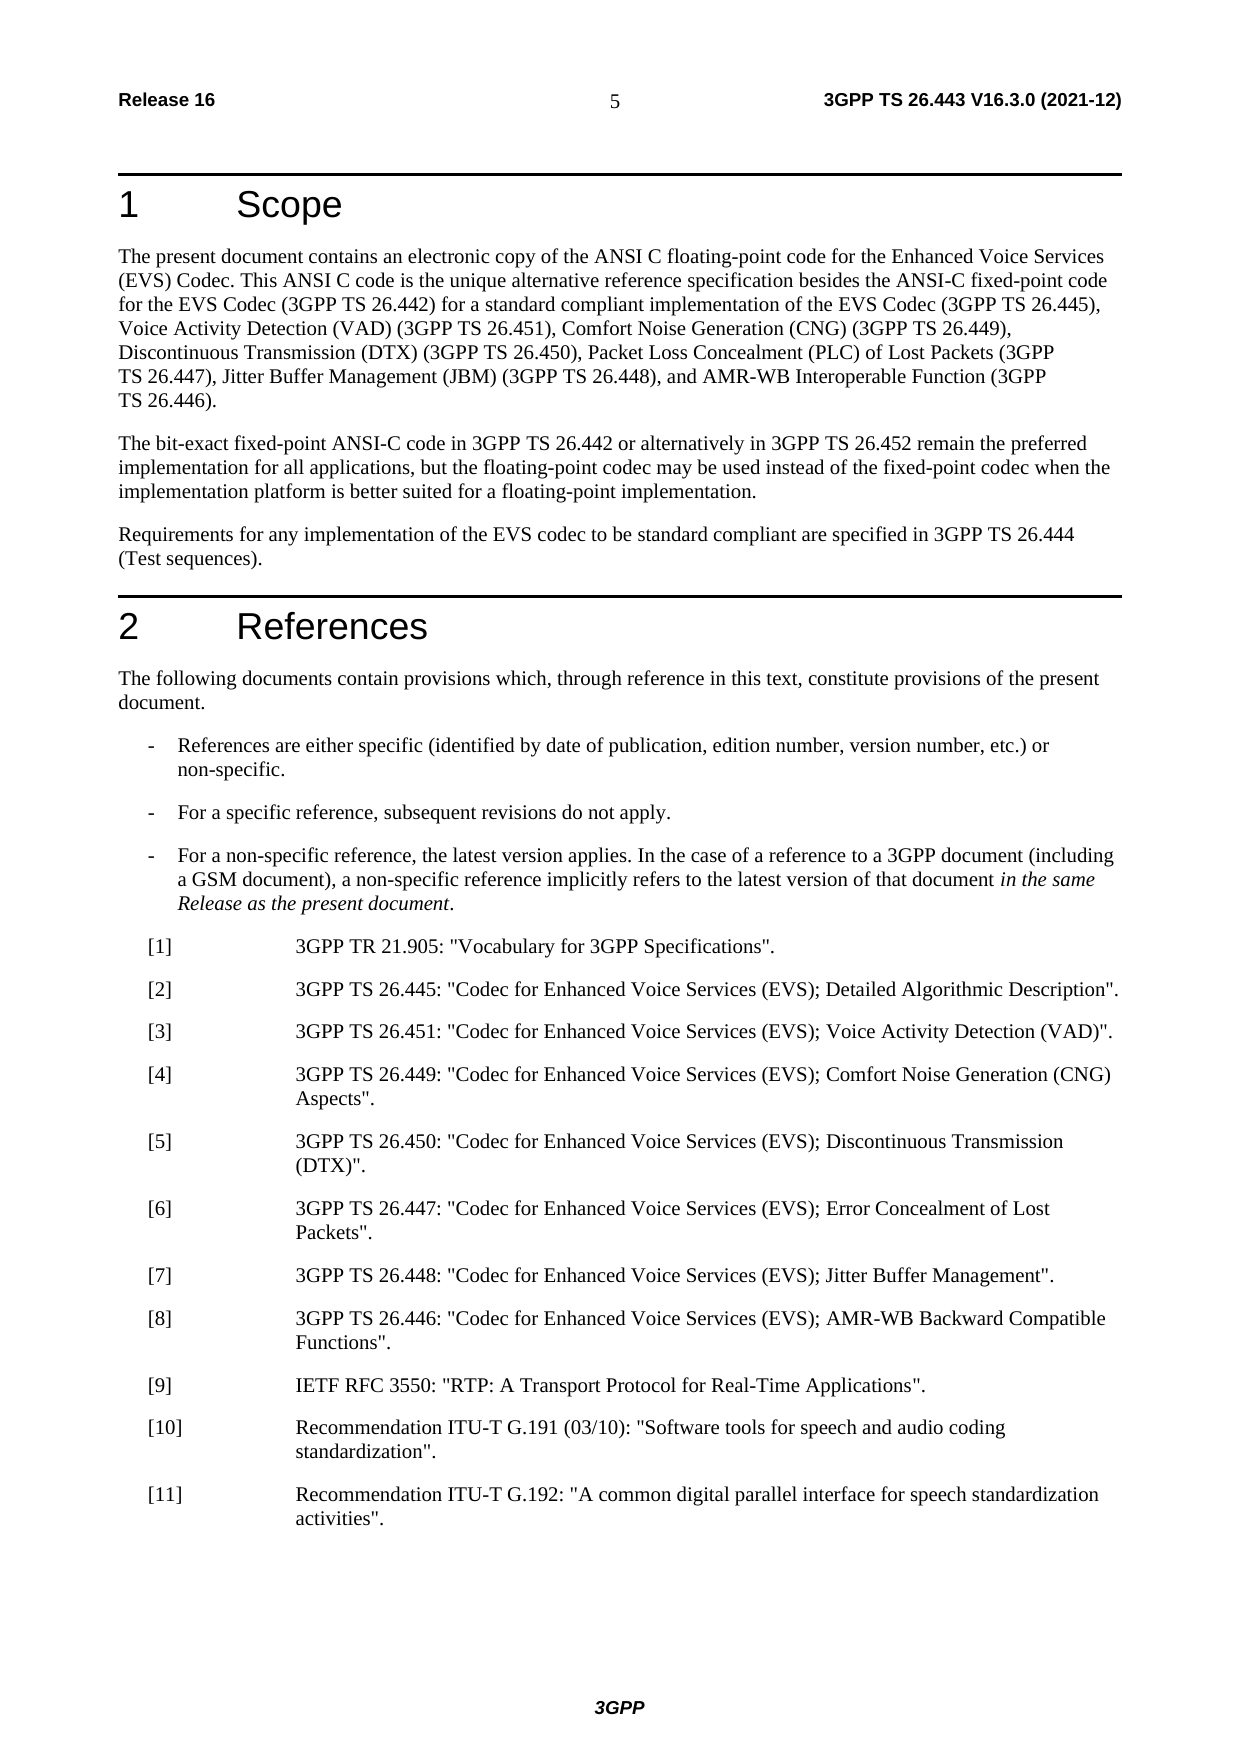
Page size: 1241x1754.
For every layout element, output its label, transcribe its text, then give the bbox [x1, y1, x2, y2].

subtitle 1 Scope [118, 176, 1122, 225]
text - For a non-specific reference, the latest version applies. In the case of a reference to a 3GPP document (including a GSM document), a non-specific reference implicitly refers to the latest version of that document in the same Release as the present document. [148, 843, 1122, 915]
text [5] 3GPP TS 26.450: "Codec for Enhanced Voice Services (EVS); Discontinuous Transmission (DTX)". [148, 1129, 1122, 1177]
text [7] 3GPP TS 26.448: "Codec for Enhanced Voice Services (EVS); Jitter Buffer Management". [148, 1263, 1122, 1287]
text Requirements for any implementation of the EVS codec to be standard compliant are specified in 3GPP TS 26.444 (Test sequences). [118, 522, 1122, 570]
text The present document contains an electronic copy of the ANSI C floating-point code for the Enhanced Voice Services (EVS) Codec. This ANSI C code is the unique alternative reference specification besides the ANSI-C fixed-point code for the EVS Codec (3GPP TS 26.442) for a standard compliant implementation of the EVS Codec (3GPP TS 26.445), Voice Activity Detection (VAD) (3GPP TS 26.451), Comfort Noise Generation (CNG) (3GPP TS 26.449), Discontinuous Transmission (DTX) (3GPP TS 26.450), Packet Loss Concealment (PLC) of Lost Packets (3GPP TS 26.447), Jitter Buffer Management (JBM) (3GPP TS 26.448), and AMR-WB Interoperable Function (3GPP TS 26.446). [118, 244, 1122, 412]
text [4] 3GPP TS 26.449: "Codec for Enhanced Voice Services (EVS); Comfort Noise Generation (CNG) Aspects". [148, 1062, 1122, 1110]
text [9] IETF RFC 3550: "RTP: A Transport Protocol for Real-Time Applications". [148, 1372, 1122, 1397]
text - References are either specific (identified by date of publication, edition number, version number, etc.) or non-specific. [148, 733, 1122, 781]
text The bit-exact fixed-point ANSI-C code in 3GPP TS 26.442 or alternatively in 3GPP TS 26.452 remain the preferred implementation for all applications, but the floating-point codec may be used instead of the fixed-point codec when the implementation platform is better suited for a floating-point implementation. [118, 431, 1122, 503]
text The following documents contain provisions which, through reference in this text, constitute provisions of the present document. [118, 666, 1122, 714]
text [6] 3GPP TS 26.447: "Codec for Enhanced Voice Services (EVS); Error Concealment of Lost Packets". [148, 1196, 1122, 1244]
text [8] 3GPP TS 26.446: "Codec for Enhanced Voice Services (EVS); AMR-WB Backward Compatible Functions". [148, 1306, 1122, 1354]
text [11] Recommendation ITU-T G.192: "A common digital parallel interface for speech standardization activities". [148, 1482, 1122, 1530]
text [1] 3GPP TR 21.905: "Vocabulary for 3GPP Specifications". [148, 934, 1122, 958]
text [3] 3GPP TS 26.451: "Codec for Enhanced Voice Services (EVS); Voice Activity Detection (VAD)". [148, 1019, 1122, 1043]
subtitle 2 References [118, 598, 1122, 647]
text [2] 3GPP TS 26.445: "Codec for Enhanced Voice Services (EVS); Detailed Algorithmic Description". [148, 977, 1122, 1001]
text - For a specific reference, subsequent revisions do not apply. [148, 800, 1122, 824]
text [10] Recommendation ITU-T G.191 (03/10): "Software tools for speech and audio coding standardization". [148, 1415, 1122, 1463]
